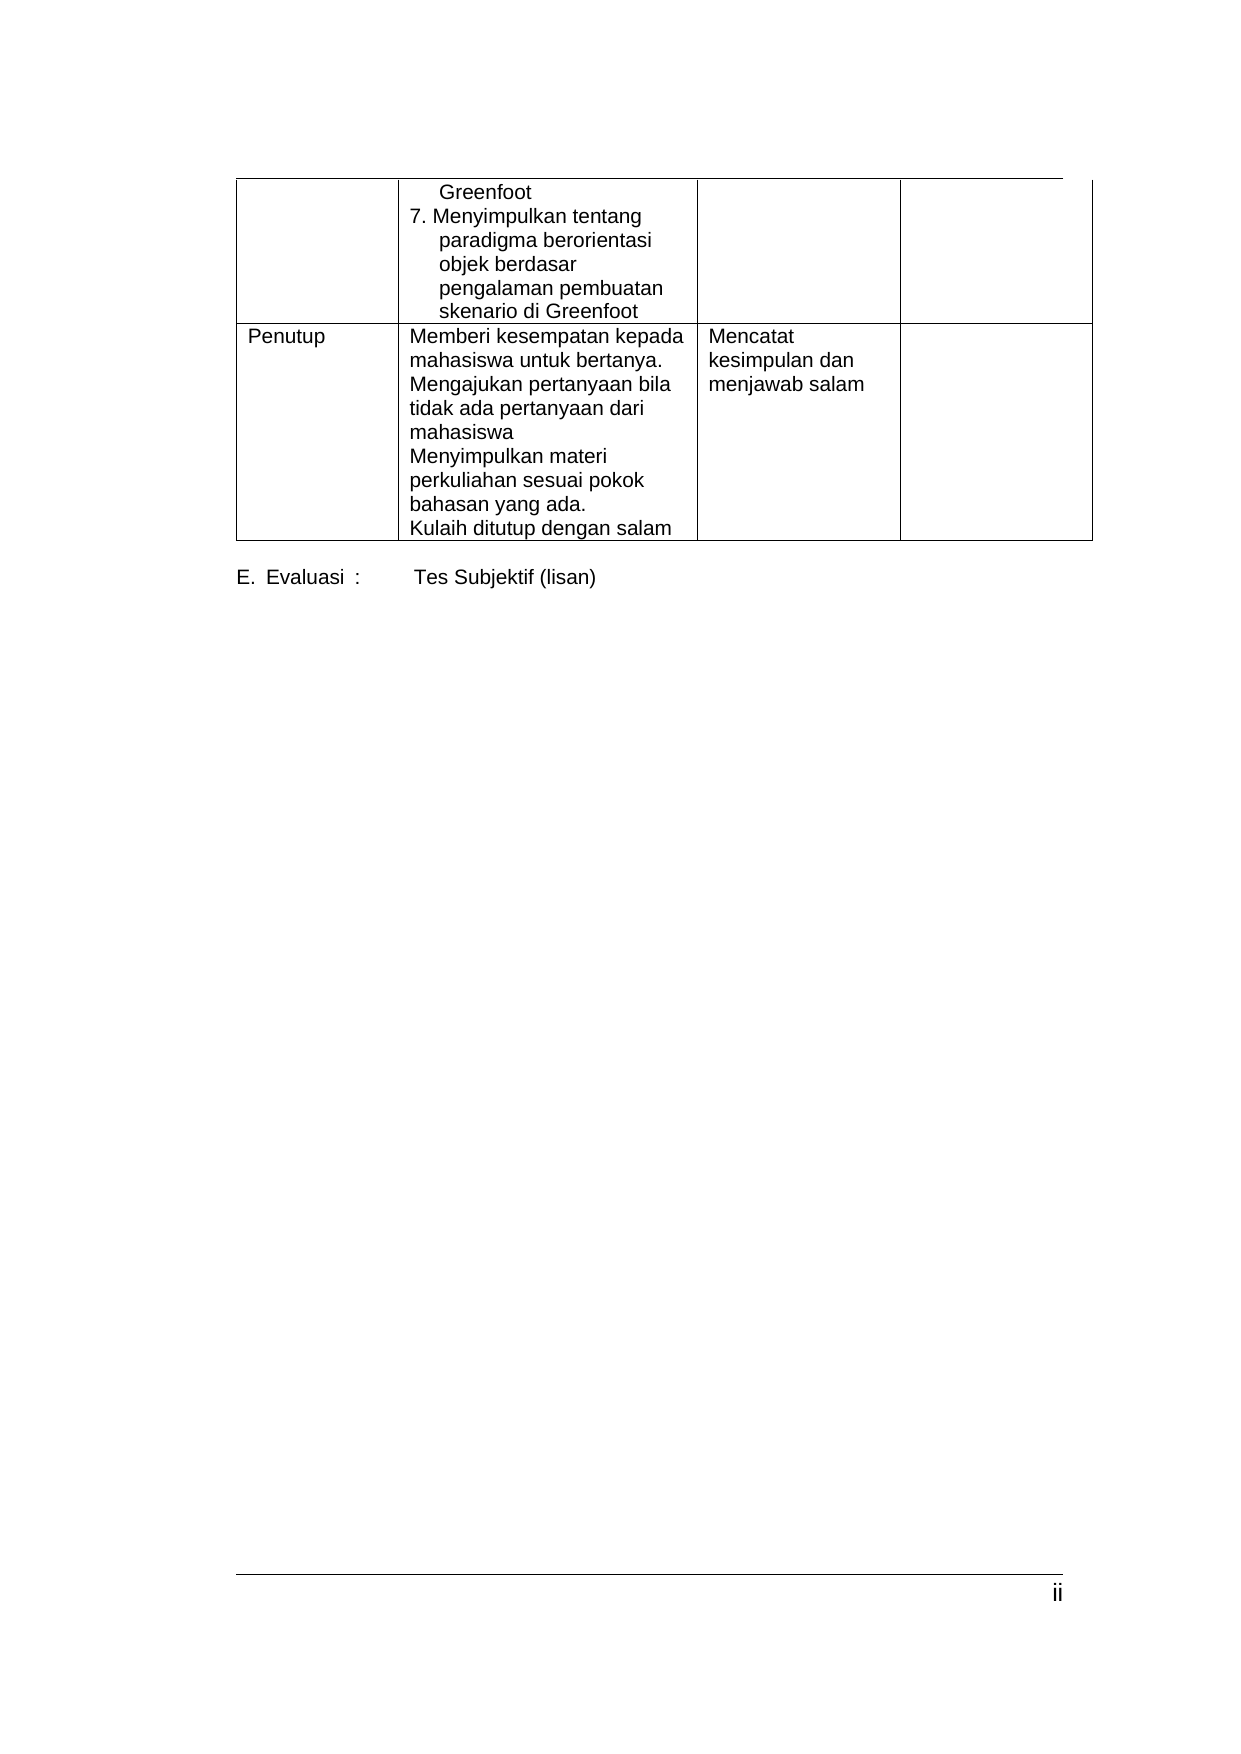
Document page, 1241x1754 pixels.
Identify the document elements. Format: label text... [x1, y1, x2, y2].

table_cell [901, 324, 1092, 540]
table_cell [399, 180, 697, 323]
text E. Evaluasi : Tes Subjektif (lisan) [236, 565, 1063, 589]
table_cell Mencatat kesimpulan dan menjawab salam [698, 324, 900, 540]
table_cell Penutup [237, 324, 398, 540]
table_cell [698, 180, 900, 323]
table_cell [901, 180, 1092, 323]
table_cell Memberi kesempatan kepada mahasiswa untuk bertanya. Mengajukan pertanyaan bila tidak ada pertanyaan dari mahasiswa Menyimpulkan materi perkuliahan sesuai pokok bahasan yang ada. Kulaih ditutup dengan salam [399, 324, 697, 540]
table_cell [237, 180, 398, 323]
